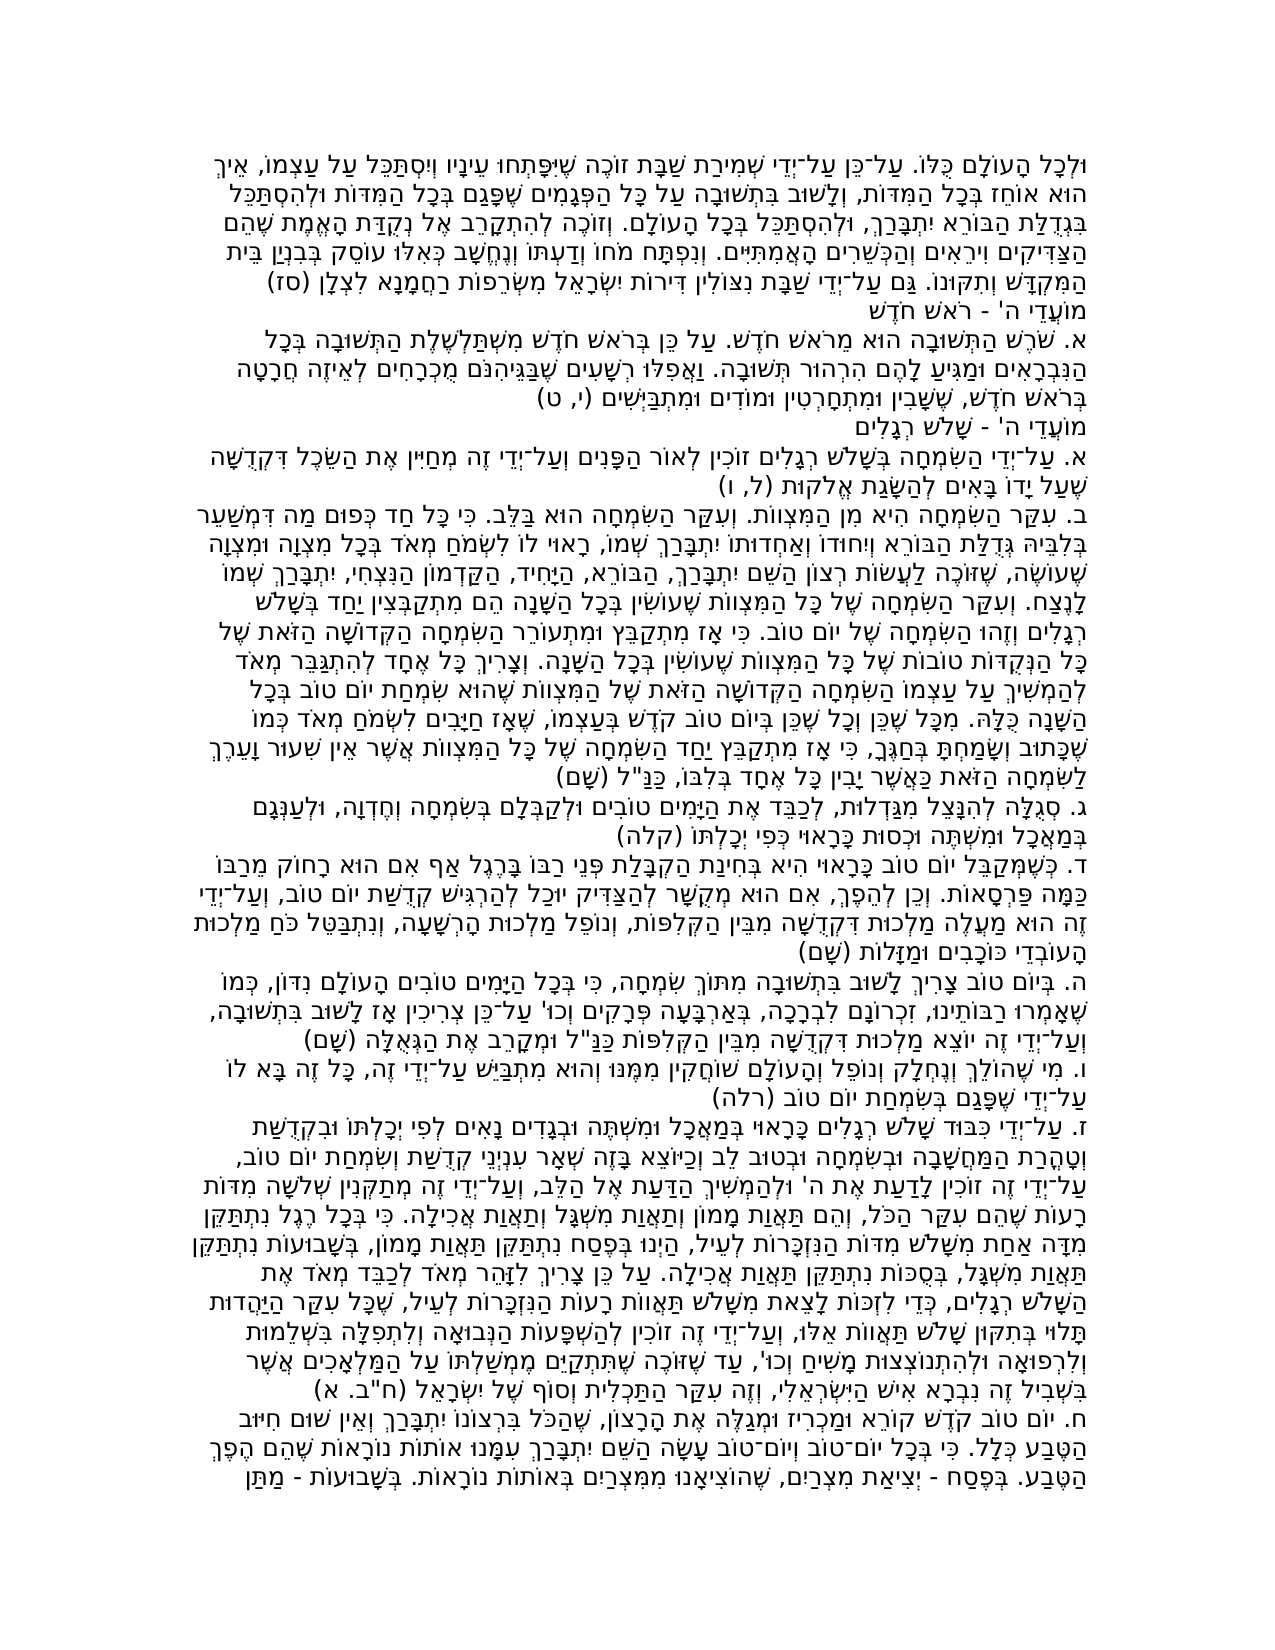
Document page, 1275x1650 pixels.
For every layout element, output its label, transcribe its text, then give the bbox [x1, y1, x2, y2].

text ג. סְגֻלָּה לְהִנָּצֵל מִגַּדְלוּת, לְכַבֵּד אֶת הַיָּמִים טוֹבִים וּלְקַבְּלָם בְּשִׂמְחָה וְחֶדְוָה, וּלְעַנְּגָם בְּמַאֲכָל וּמִשְׁתֶּה וּכְסוּת כָּרָאוּי כְּפִי יְכָלְתּוֹ (קלה) [187, 792, 1087, 850]
text ד. כְּשֶׁמְּקַבֵּל יוֹם טוֹב כָּרָאוּי הִיא בְּחִינַת הַקְבָּלַת פְּנֵי רַבּוֹ בָּרֶגֶל אַף אִם הוּא רָחוֹק מֵרַבּוֹ כַּמָּה פַּרְסָאוֹת. וְכֵן לְהֵפֶךְ, אִם הוּא מְקֻשָּׁר לְהַצַּדִּיק יוּכַל לְהַרְגִּישׁ קְדֻשַּׁת יוֹם טוֹב, וְעַל־יְדֵי זֶה הוּא מַעֲלֶה מַלְכוּת דִּקְדֻשָּׁה מִבֵּין הַקְּלִפּוֹת, וְנוֹפֵל מַלְכוּת הָרְשָׁעָה, וְנִתְבַּטֵּל כֹּחַ מַלְכוּת הָעוֹבְדֵי כּוֹכָבִים וּמַזָּלוֹת (שָׁם) [187, 850, 1087, 967]
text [187, 1404, 1087, 1492]
text ה. בְּיוֹם טוֹב צָרִיךְ לָשׁוּב בִּתְשׁוּבָה מִתּוֹךְ שִׂמְחָה, כִּי בְּכָל הַיָּמִים טוֹבִים הָעוֹלָם נִדּוֹן, כְּמוֹ שֶׁאָמְרוּ רַבּוֹתֵינוּ, זִכְרוֹנָם לִבְרָכָה, בְּאַרְבָּעָה פְּרָקִים וְכוּ' עַל־כֵּן צְרִיכִין אָז לָשׁוּב בִּתְשׁוּבָה, וְעַל־יְדֵי זֶה יוֹצֵא מַלְכוּת דִּקְדֻשָּׁה מִבֵּין הַקְּלִפּוֹת כַּנַּ"ל וּמְקָרֵב אֶת הַגְּאֻלָּה (שָׁם) [187, 967, 1087, 1054]
text א. עַל־יְדֵי הַשִּׂמְחָה בְּשָׁלֹשׁ רְגָלִים זוֹכִין לְאוֹר הַפָּנִים וְעַל־יְדֵי זֶה מְחַיִּין אֶת הַשֵּׂכֶל דִּקְדֻשָּׁה שֶׁעַל יָדוֹ בָּאִים לְהַשָּׂגַת אֱלֹקוּת (ל, ו) [187, 442, 1087, 500]
text ו. מִי שֶׁהוֹלֵךְ וְנֶחְלָק וְנוֹפֵל וְהָעוֹלָם שׁוֹחֲקִין מִמֶּנּוּ וְהוּא מִתְבַּיֵּשׁ עַל־יְדֵי זֶה, כָּל זֶה בָּא לוֹ עַל־יְדֵי שֶׁפָּגַם בְּשִׂמְחַת יוֹם טוֹב (רלה) [187, 1054, 1087, 1112]
text ב. עִקַּר הַשִּׂמְחָה הִיא מִן הַמִּצְווֹת. וְעִקַּר הַשִּׂמְחָה הוּא בַּלֵּב. כִּי כָּל חַד כְּפוּם מַה דִּמְשַׁעֵר בְּלִבֵּיהּ גְּדֻלַּת הַבּוֹרֵא וְיִחוּדוֹ וְאַחְדוּתוֹ יִתְבָּרַךְ שְׁמוֹ, רָאוּי לוֹ לִשְׂמֹחַ מְאֹד בְּכָל מִצְוָה וּמִצְוָה שֶׁעוֹשֶׂה, שֶׁזּוֹכֶה לַעֲשׂוֹת רְצוֹן הַשֵּׁם יִתְבָּרַךְ, הַבּוֹרֵא, הַיָּחִיד, הַקַּדְמוֹן הַנִּצְחִי, יִתְבָּרַךְ שְׁמוֹ לָנֶצַח. וְעִקַּר הַשִּׂמְחָה שֶׁל כָּל הַמִּצְווֹת שֶׁעוֹשִׂין בְּכָל הַשָּׁנָה הֵם מִתְקַבְּצִין יַחַד בְּשָׁלֹשׁ רְגָלִים וְזֶהוּ הַשִּׂמְחָה שֶׁל יוֹם טוֹב. כִּי אָז מִתְקַבֵּץ וּמִתְעוֹרֵר הַשִּׂמְחָה הַקְּדוֹשָׁה הַזֹּאת שֶׁל כָּל הַנְּקֻדּוֹת טוֹבוֹת שֶׁל כָּל הַמִּצְווֹת שֶׁעוֹשִׂין בְּכָל הַשָּׁנָה. וְצָרִיךְ כָּל אֶחָד לְהִתְגַּבֵּר מְאֹד לְהַמְשִׁיךְ עַל עַצְמוֹ הַשִּׂמְחָה הַקְּדוֹשָׁה הַזֹּאת שֶׁל הַמִּצְווֹת שֶׁהוּא שִׂמְחַת יוֹם טוֹב בְּכָל הַשָּׁנָה כֻּלָּהּ. מִכָּל שֶׁכֵּן וְכָל שֶׁכֵּן בְּיוֹם טוֹב קֹדֶשׁ בְּעַצְמוֹ, שֶׁאָז חַיָּבִים לִשְׂמֹחַ מְאֹד כְּמוֹ שֶׁכָּתוּב וְשָׂמַחְתָּ בְּחַגֶּךָ, כִּי אָז מִתְקַבֵּץ יַחַד הַשִּׂמְחָה שֶׁל כָּל הַמִּצְווֹת אֲשֶׁר אֵין שִׁעוּר וָעֵרֶךְ לַשִּׂמְחָה הַזֹּאת כַּאֲשֶׁר יָבִין כָּל אֶחָד בְּלִבּוֹ, כַּנַּ"ל (שָׁם) [187, 500, 1087, 792]
text מוֹעֲדֵי ה' - רֹאשׁ חֹדֶשׁ [187, 296, 1087, 325]
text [187, 150, 1087, 296]
text מוֹעֲדֵי ה' - שָׁלֹשׁ רְגָלִים [187, 412, 1087, 442]
text ז. עַל־יְדֵי כִּבּוּד שָׁלֹשׁ רְגָלִים כָּרָאוּי בְּמַאֲכָל וּמִשְׁתֶּה וּבְגָדִים נָאִים לְפִי יְכָלְתּוֹ וּבִקְדֻשַּׁת וְטָהֳרַת הַמַּחֲשָׁבָה וּבְשִׂמְחָה וּבְטוּב לֵב וְכַיּוֹצֵא בָּזֶה שְׁאָר עִנְיְנֵי קְדֻשַּׁת וְשִׂמְחַת יוֹם טוֹב, עַל־יְדֵי זֶה זוֹכִין לָדַעַת אֶת ה' וּלְהַמְשִׁיךְ הַדַּעַת אֶל הַלֵּב, וְעַל־יְדֵי זֶה מְתַקְּנִין שְׁלשָׁה מִדּוֹת רָעוֹת שֶׁהֵם עִקַּר הַכֹּל, וְהֵם תַּאֲוַת מָמוֹן וְתַאֲוַת מִשְׁגָּל וְתַאֲוַת אֲכִילָה. כִּי בְּכָל רֶגֶל נִתְתַּקֵּן מִדָּה אַחַת מִשָּׁלֹשׁ מִדּוֹת הַנִּזְכָּרוֹת לְעֵיל, הַיְנוּ בְּפֶסַח נִתְתַּקֵּן תַּאֲוַת מָמוֹן, בְּשָׁבוּעוֹת נִתְתַּקֵּן תַּאֲוַת מִשְׁגָּל, בְּסֻכּוֹת נִתְתַּקֵּן תַּאֲוַת אֲכִילָה. עַל כֵּן צָרִיךְ לִזָּהֵר מְאֹד לְכַבֵּד מְאֹד אֶת הַשָּׁלֹשׁ רְגָלִים, כְּדֵי לִזְכּוֹת לָצֵאת מִשָּׁלֹשׁ תַּאֲווֹת רָעוֹת הַנִּזְכָּרוֹת לְעֵיל, שֶׁכָּל עִקַּר הַיַּהֲדוּת תָּלוּי בְּתִקּוּן שָׁלֹשׁ תַּאֲווֹת אֵלּוּ, וְעַל־יְדֵי זֶה זוֹכִין לְהַשְׁפָּעוֹת הַנְּבוּאָה וְלִתְפִלָּה בִּשְׁלֵמוּת וְלִרְפוּאָה וּלְהִתְנוֹצְצוּת מָשִׁיחַ וְכוּ', עַד שֶׁזּוֹכֶה שֶׁתִּתְקַיֵּם מֶמְשַׁלְתּוֹ עַל הַמַּלְאָכִים אֲשֶׁר בִּשְׁבִיל זֶה נִבְרָא אִישׁ הַיִּשְׂרְאֵלִי, וְזֶה עִקַּר הַתַּכְלִית וְסוֹף שֶׁל יִשְׂרָאֵל (ח"ב. א) [187, 1112, 1087, 1404]
text א. שֹׁרֶשׁ הַתְּשׁוּבָה הוּא מֵרֹאשׁ חֹדֶשׁ. עַל כֵּן בְּרֹאשׁ חֹדֶשׁ מִשְׁתַּלְשֶׁלֶת הַתְּשׁוּבָה בְּכָל הַנִּבְרָאִים וּמַגִּיעַ לָהֶם הִרְהוּר תְּשׁוּבָה. וַאֲפִלּוּ רְשָׁעִים שֶׁבַּגֵּיהִנֹּם מֻכְרָחִים לְאֵיזֶה חֲרָטָה בְּרֹאשׁ חֹדֶשׁ, שֶׁשָּׁבִין וּמִתְחָרְטִין וּמוֹדִים וּמִתְבַּיְּשִׁים (י, ט) [187, 325, 1087, 412]
